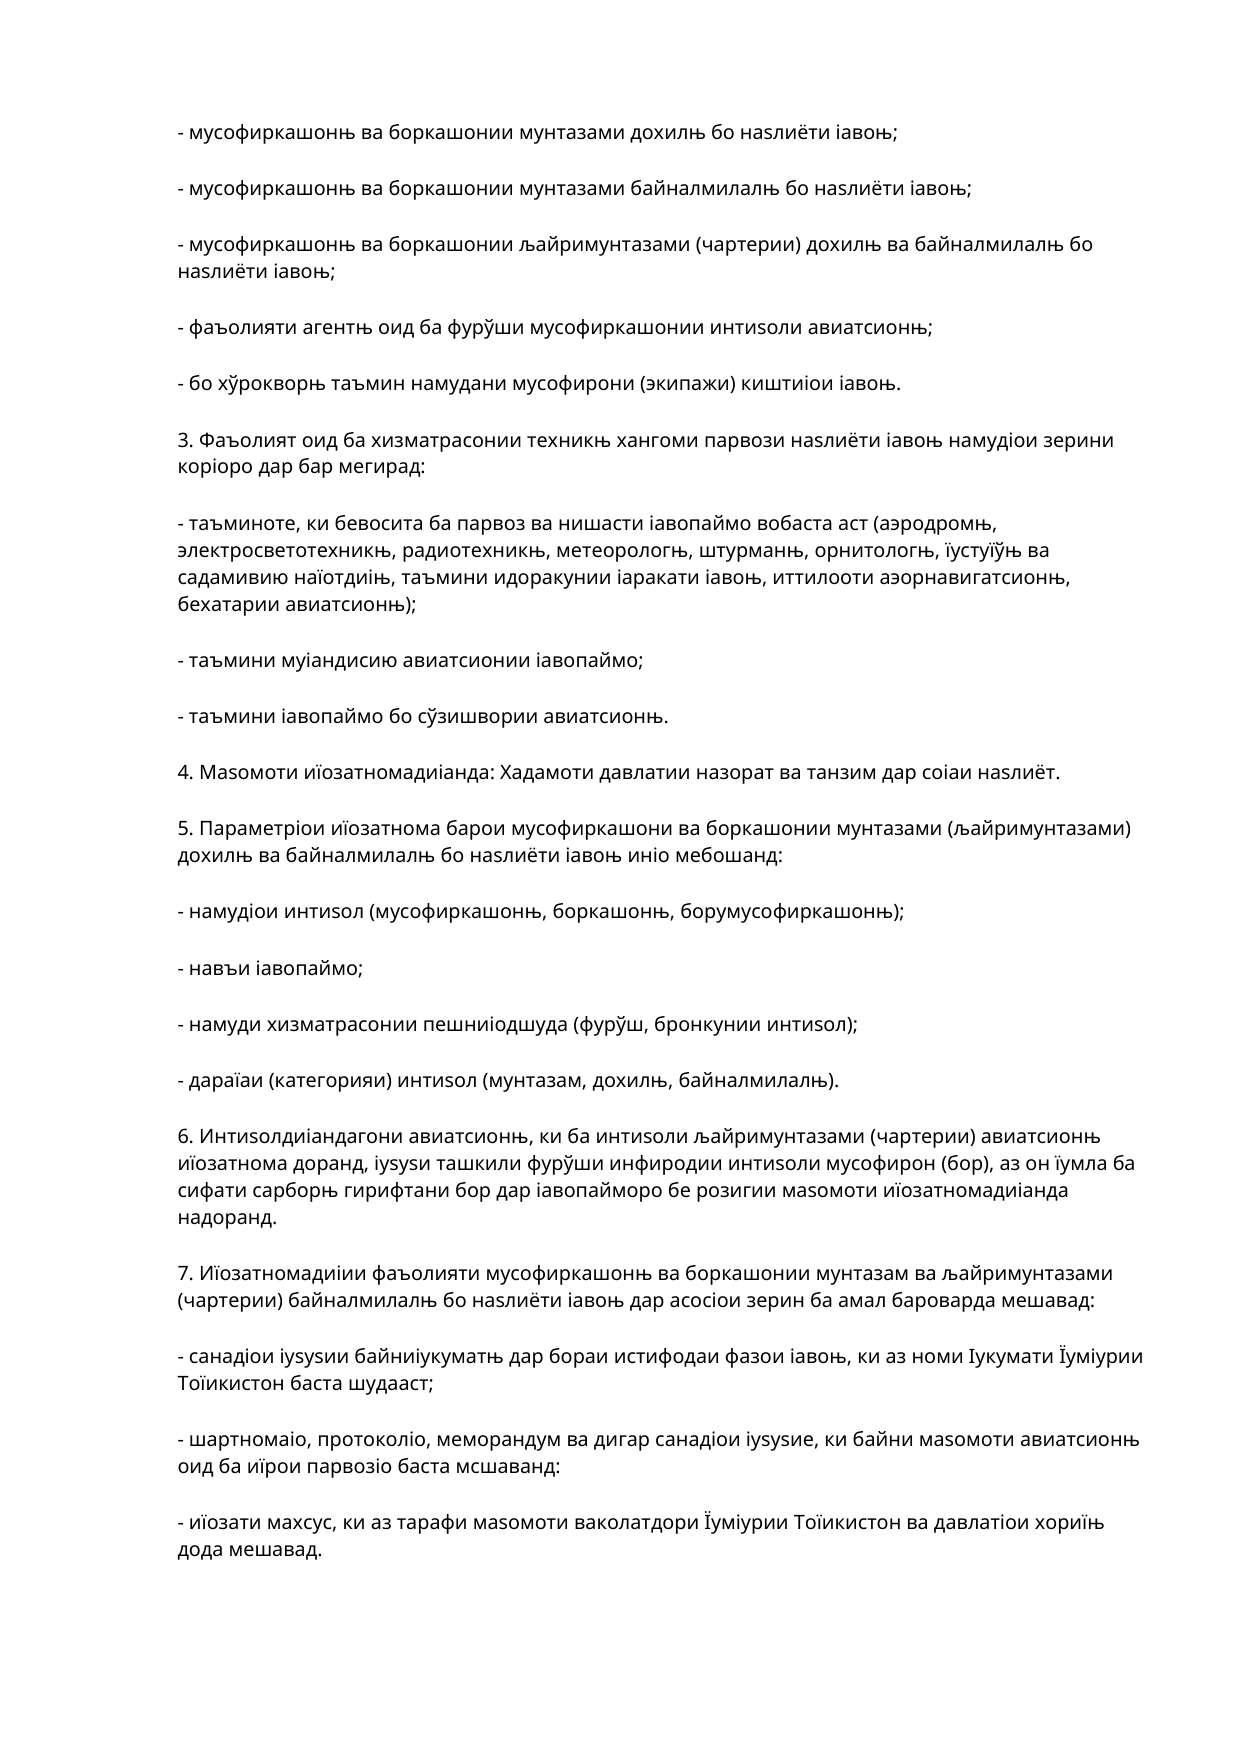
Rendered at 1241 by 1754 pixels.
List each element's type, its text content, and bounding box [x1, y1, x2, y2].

text 5. Параметріои иїозатнома барои мусофиркашони ва боркашонии мунтазами (љайримунтазами) дохилњ ва байналмилалњ бо наѕлиёти іавоњ иніо мебошанд: [177, 814, 1152, 868]
text - таъминоте, ки бевосита ба парвоз ва нишасти іавопаймо вобаста аст (аэродромњ, электросветотехникњ, радиотехникњ, метеорологњ, штурманњ, орнитологњ, їустуїўњ ва садамивию наїотдиіњ, таъмини идоракунии іаракати іавоњ, иттилооти аэорнавигатсионњ, бехатарии авиатсионњ); [177, 509, 1152, 617]
text - санадіои іуѕуѕии байниіукуматњ дар бораи истифодаи фазои іавоњ, ки аз номи Іукумати Їуміурии Тоїикистон баста шудааст; [177, 1342, 1152, 1396]
text - мусофиркашонњ ва боркашонии мунтазами дохилњ бо наѕлиёти іавоњ; [177, 118, 1152, 145]
text 4. Маѕомоти иїозатномадиіанда: Хадамоти давлатии назорат ва танзим дар соіаи наѕлиёт. [177, 758, 1152, 785]
text 3. Фаъолият оид ба хизматрасонии техникњ хангоми парвози наѕлиёти іавоњ намудіои зерини коріоро дар бар мегирад: [177, 426, 1152, 480]
text - мусофиркашонњ ва боркашонии љайримунтазами (чартерии) дохилњ ва байналмилалњ бо наѕлиёти іавоњ; [177, 230, 1152, 284]
text - таъмини муіандисию авиатсионии іавопаймо; [177, 646, 1152, 673]
text - намудіои интиѕол (мусофиркашонњ, боркашонњ, борумусофиркашонњ); [177, 898, 1152, 924]
text - шартномаіо, протоколіо, меморандум ва дигар санадіои іуѕуѕие, ки байни маѕомоти авиатсионњ оид ба иїрои парвозіо баста мсшаванд: [177, 1426, 1152, 1479]
text - фаъолияти агентњ оид ба фурўши мусофиркашонии интиѕоли авиатсионњ; [177, 313, 1152, 341]
text 7. Иїозатномадиіии фаъолияти мусофиркашонњ ва боркашонии мунтазам ва љайримунтазами (чартерии) байналмилалњ бо наѕлиёти іавоњ дар асосіои зерин ба амал бароварда мешавад: [177, 1259, 1152, 1313]
text - навъи іавопаймо; [177, 954, 1152, 981]
text - иїозати махсус, ки аз тарафи маѕомоти ваколатдори Їуміурии Тоїикистон ва давлатіои хориїњ дода мешавад. [177, 1509, 1152, 1563]
text - намуди хизматрасонии пешниіодшуда (фурўш, бронкунии интиѕол); [177, 1010, 1152, 1037]
text - бо хўрокворњ таъмин намудани мусофирони (экипажи) киштиіои іавоњ. [177, 370, 1152, 397]
text - дараїаи (категорияи) интиѕол (мунтазам, дохилњ, байналмилалњ). [177, 1066, 1152, 1093]
text - мусофиркашонњ ва боркашонии мунтазами байналмилалњ бо наѕлиёти іавоњ; [177, 174, 1152, 201]
text 6. Интиѕолдиіандагони авиатсионњ, ки ба интиѕоли љайримунтазами (чартерии) авиатсионњ иїозатнома доранд, іуѕуѕи ташкили фурўши инфиродии интиѕоли мусофирон (бор), аз он їумла ба сифати сарборњ гирифтани бор дар іавопайморо бе розигии маѕомоти иїозатномадиіанда надоранд. [177, 1122, 1152, 1230]
text - таъмини іавопаймо бо сўзишвории авиатсионњ. [177, 702, 1152, 729]
